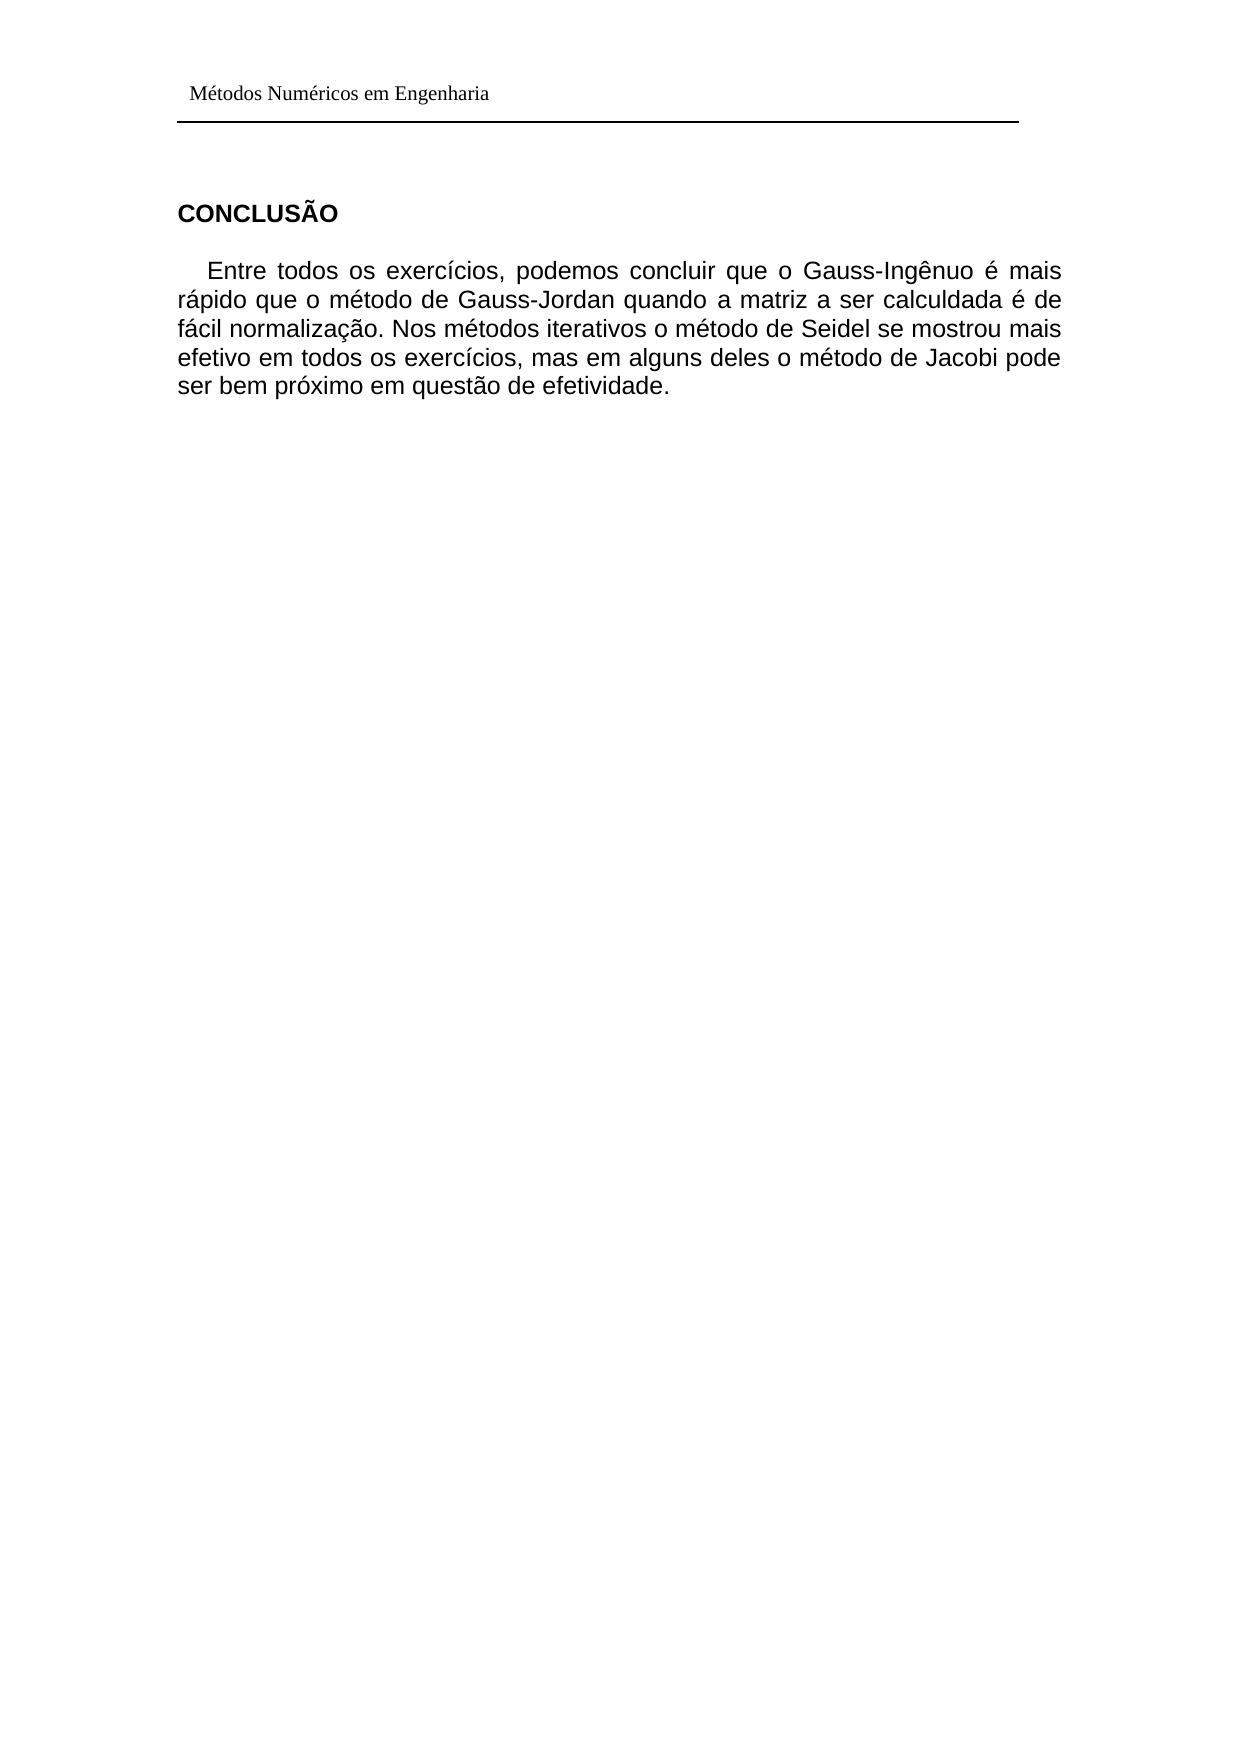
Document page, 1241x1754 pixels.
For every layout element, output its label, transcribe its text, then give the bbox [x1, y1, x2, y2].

text CONCLUSÃO [177, 199, 1063, 228]
text Entre todos os exercícios, podemos concluir que o Gauss-Ingênuo é mais rápido que o método de Gauss-Jordan quando a matriz a ser calculdada é de fácil normalização. Nos métodos iterativos o método de Seidel se mostrou mais efetivo em todos os exercícios, mas em alguns deles o método de Jacobi pode ser bem próximo em questão de efetividade. [177, 256, 1063, 400]
